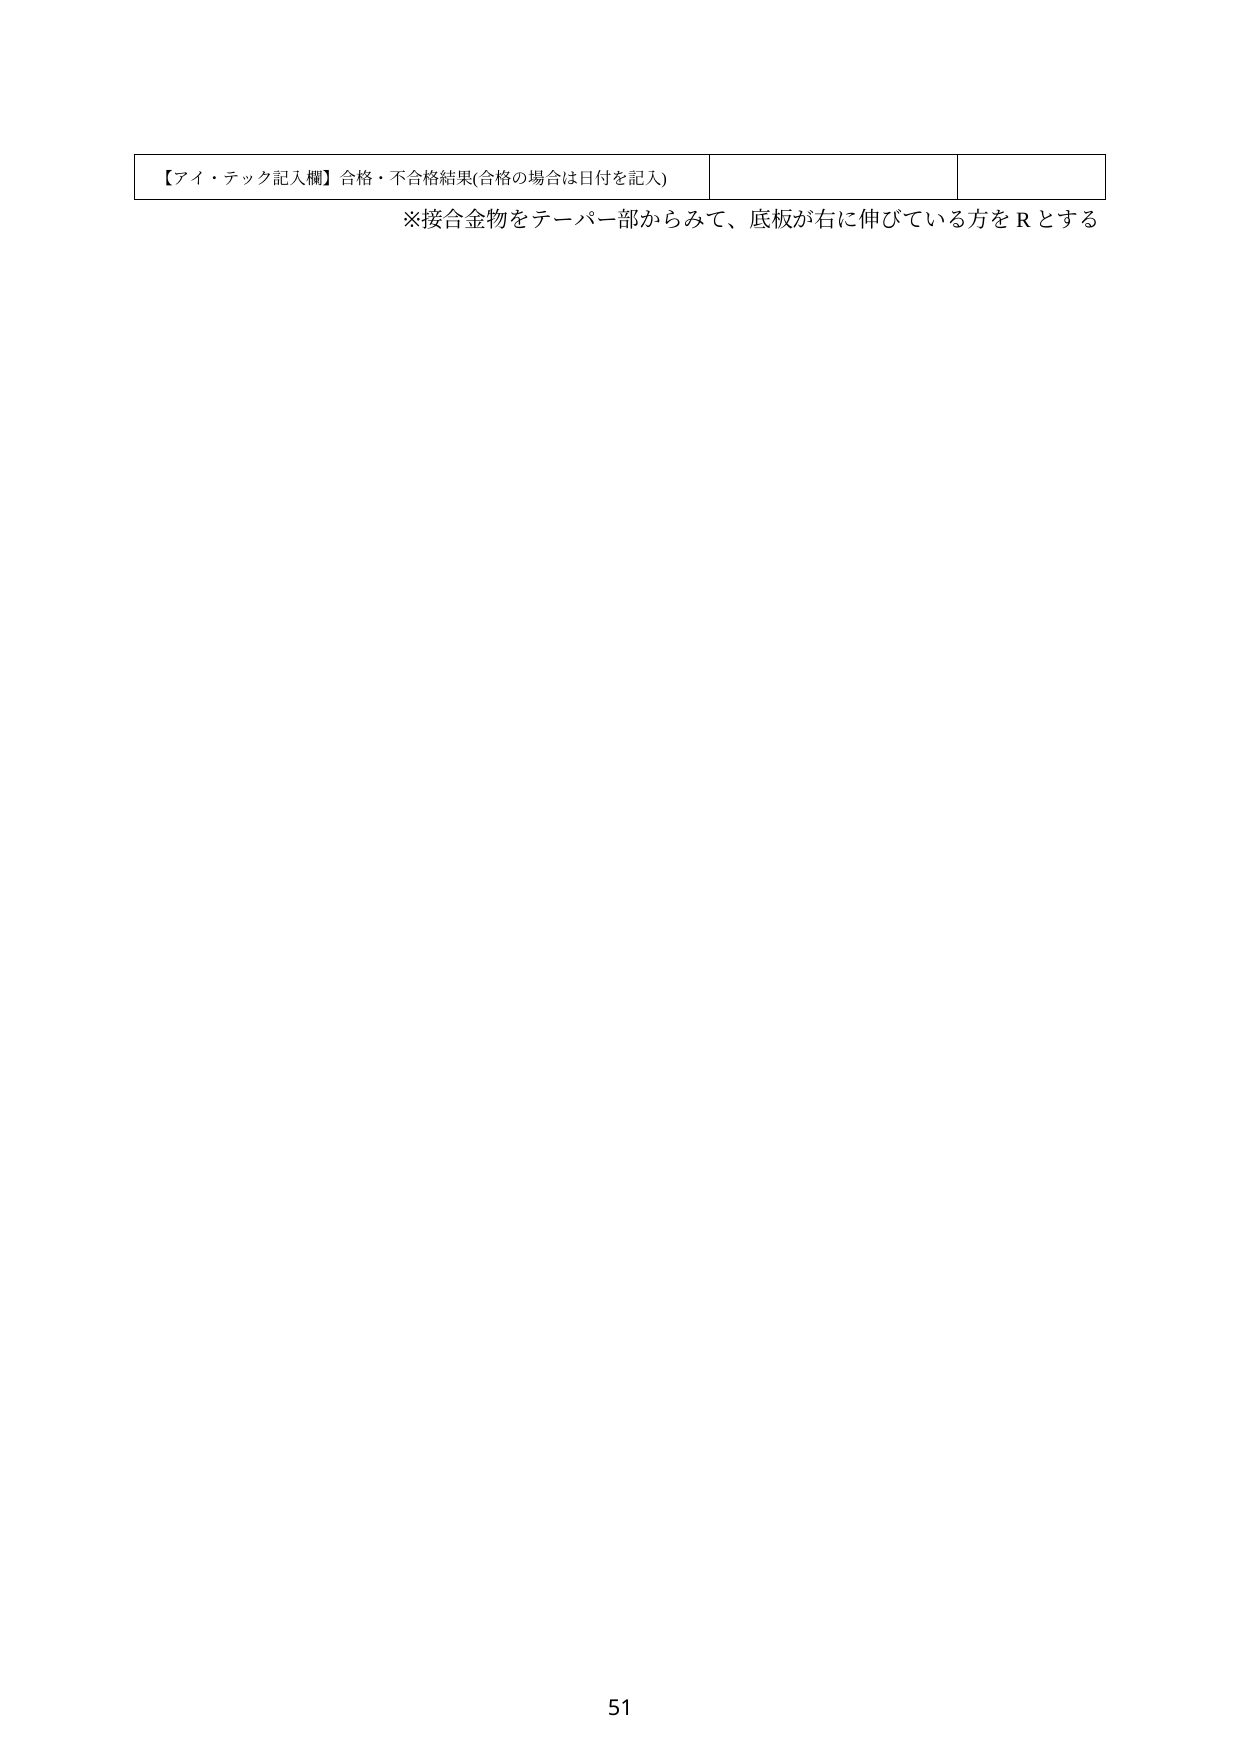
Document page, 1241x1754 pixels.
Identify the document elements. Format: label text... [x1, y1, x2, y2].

table_cell [710, 155, 957, 198]
table_cell 【アイ・テック記入欄】合格・不合格結果(合格の場合は日付を記入) [135, 155, 709, 198]
table_cell [958, 155, 1105, 198]
text ※接合金物をテーパー部からみて、底板が右に伸びている方をRとする [118, 199, 1100, 237]
